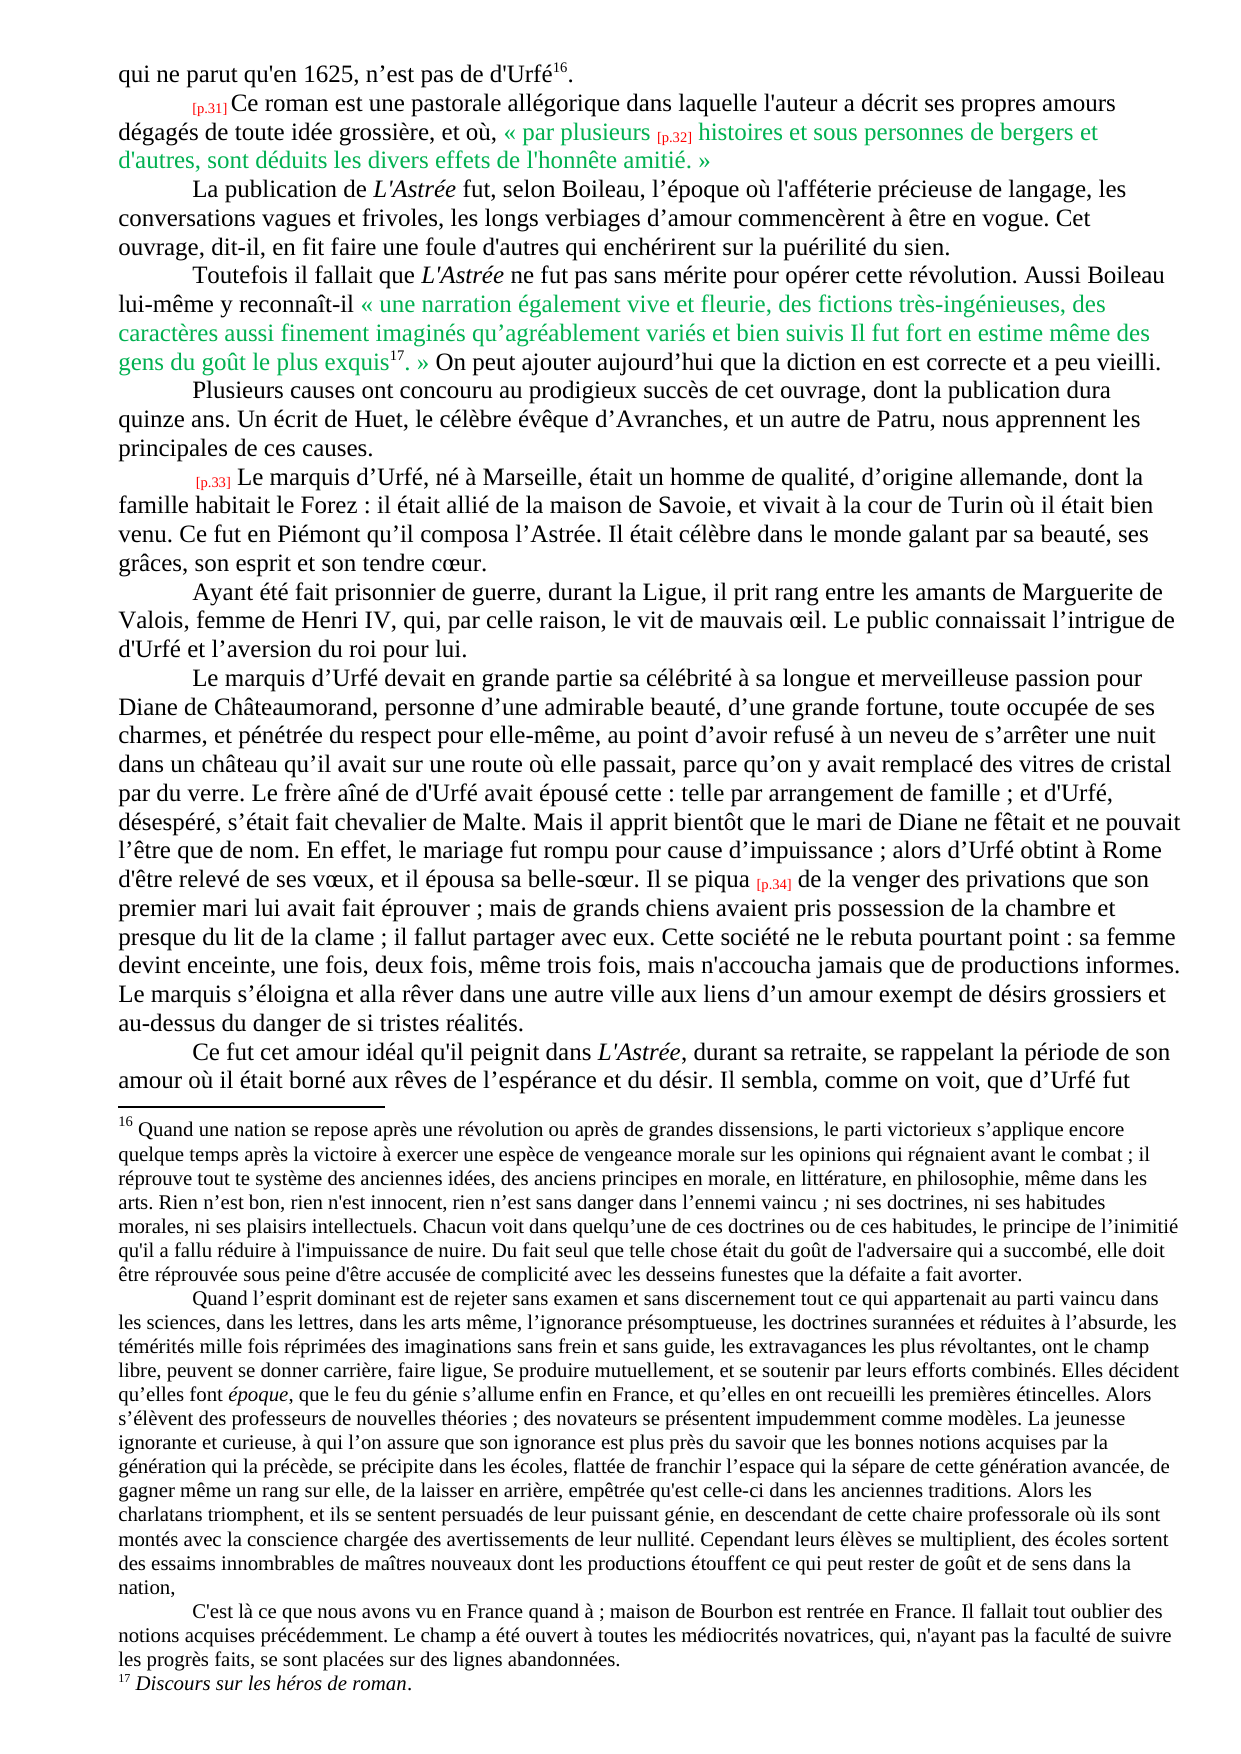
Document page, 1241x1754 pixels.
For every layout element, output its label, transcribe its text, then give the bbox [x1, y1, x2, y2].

text [p.33] Le marquis d’Urfé, né à Marseille, était un homme de qualité, d’origine allemande, dont la famille habitait le Forez : il était allié de la maison de Savoie, et vivait à la cour de Turin où il était bien venu. Ce fut en Piémont qu’il composa l’Astrée. Il était célèbre dans le monde galant par sa beauté, ses grâces, son esprit et son tendre cœur. [118, 462, 1181, 577]
text [p.31] Ce roman est une pastorale allégorique dans laquelle l'auteur a décrit ses propres amours dégagés de toute idée grossière, et où, « par plusieurs [p.32] histoires et sous personnes de bergers et d'autres, sont déduits les divers effets de l'honnête amitié. » [118, 88, 1181, 174]
text Ce fut cet amour idéal qu'il peignit dans L'Astrée, durant sa retraite, se rappelant la période de son amour où il était borné aux rêves de l’espérance et du désir. Il sembla, comme on voit, que d’Urfé fut venu au monde pour reproduire les délices de l’amour platonique et dégoûter des grossièretés de l’amour physique. [118, 1037, 1181, 1094]
text La publication de L'Astrée fut, selon Boileau, l’époque où l'afféterie précieuse de langage, les conversations vagues et frivoles, les longs verbiages d’amour commencèrent à être en vogue. Cet ouvrage, dit-il, en fit faire une foule d'autres qui enchérirent sur la puérilité du sien. [118, 174, 1181, 260]
text Plusieurs causes ont concouru au prodigieux succès de cet ouvrage, dont la publication dura quinze ans. Un écrit de Huet, le célèbre évêque d’Avranches, et un autre de Patru, nous apprennent les principales de ces causes. [118, 375, 1181, 462]
text Toutefois il fallait que L'Astrée ne fut pas sans mérite pour opérer cette révolution. Aussi Boileau lui-même y reconnaît-il « une narration également vive et fleurie, des fictions très-ingénieuses, des caractères aussi finement imaginés qu’agréablement variés et bien suivis Il fut fort en estime même des gens du goût le plus exquis. » On peut ajouter aujourd’hui que la diction en est correcte et a peu vieilli. [118, 260, 1181, 375]
text Le marquis d’Urfé devait en grande partie sa célébrité à sa longue et merveilleuse passion pour Diane de Châteaumorand, personne d’une admirable beauté, d’une grande fortune, toute occupée de ses charmes, et pénétrée du respect pour elle-même, au point d’avoir refusé à un neveu de s’arrêter une nuit dans un château qu’il avait sur une route où elle passait, parce qu’on y avait remplacé des vitres de cristal par du verre. Le frère aîné de d'Urfé avait épousé cette : telle par arrangement de famille ; et d'Urfé, désespéré, s’était fait chevalier de Malte. Mais il apprit bientôt que le mari de Diane ne fêtait et ne pouvait l’être que de nom. En effet, le mariage fut rompu pour cause d’impuissance ; alors d’Urfé obtint à Rome d'être relevé de ses vœux, et il épousa sa belle-sœur. Il se piqua [p.34] de la venger des privations que son premier mari lui avait fait éprouver ; mais de grands chiens avaient pris possession de la chambre et presque du lit de la clame ; il fallut partager avec eux. Cette société ne le rebuta pourtant point : sa femme devint enceinte, une fois, deux fois, même trois fois, mais n'accoucha jamais que de productions informes. Le marquis s’éloigna et alla rêver dans une autre ville aux liens d’un amour exempt de désirs grossiers et au-dessus du danger de si tristes réalités. [118, 663, 1181, 1037]
text Ayant été fait prisonnier de guerre, durant la Ligue, il prit rang entre les amants de Marguerite de Valois, femme de Henri IV, qui, par celle raison, le vit de mauvais œil. Le public connaissait l’intrigue de d'Urfé et l’aversion du roi pour lui. [118, 577, 1181, 663]
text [118, 59, 1181, 88]
